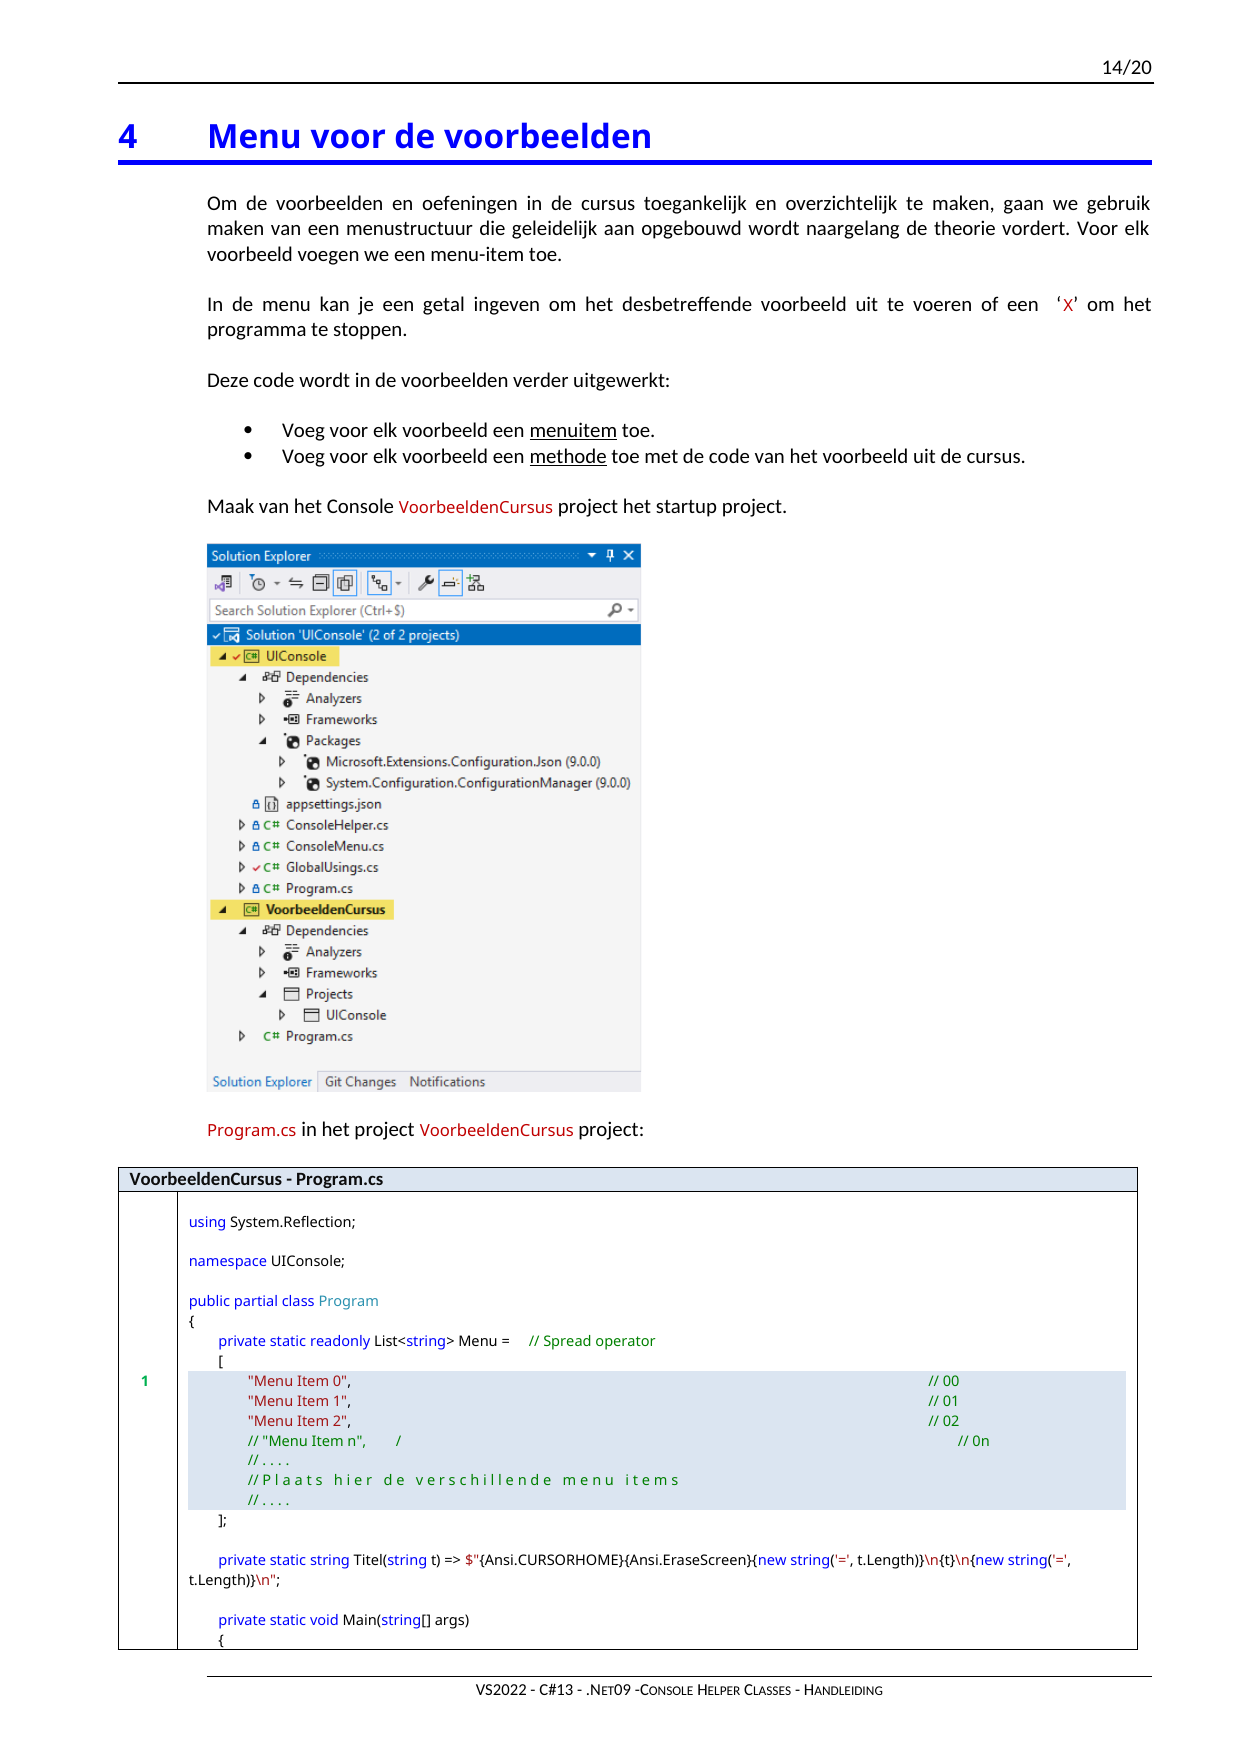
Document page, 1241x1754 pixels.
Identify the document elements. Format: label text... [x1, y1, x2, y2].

list Voeg voor elk voorbeeld een menuitem toe. [244, 417, 1152, 443]
table_cell 1 2 3 3 3 [119, 1192, 177, 1649]
table_header VoorbeeldenCursus - Program.cs [119, 1168, 1137, 1191]
text Deze code wordt in de voorbeelden verder uitgewerkt: [207, 367, 1152, 392]
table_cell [178, 1192, 1137, 1649]
text Maak van het Console VoorbeeldenCursus project het startup project. [207, 493, 1152, 519]
text Om de voorbeelden en oefeningen in de cursus toegankelijk en overzichtelijk te maken, gaan we gebruik maken van een menustructuur die geleidelijk aan opgebouwd wordt naargelang de theorie vordert. Voor elk voorbeeld voegen we een menu-item toe. [207, 190, 1152, 266]
subtitle Menu voor de voorbeelden [118, 113, 1152, 160]
list Voeg voor elk voorbeeld een methode toe met de code van het voorbeeld uit de cursus. [244, 443, 1152, 468]
text In de menu kan je een getal ingeven om het desbetreffende voorbeeld uit te voeren of een ‘X’ om het programma te stoppen. [207, 291, 1152, 342]
picture [206, 543, 642, 1092]
text Program.cs in het project VoorbeeldenCursus project: [207, 1116, 1152, 1142]
